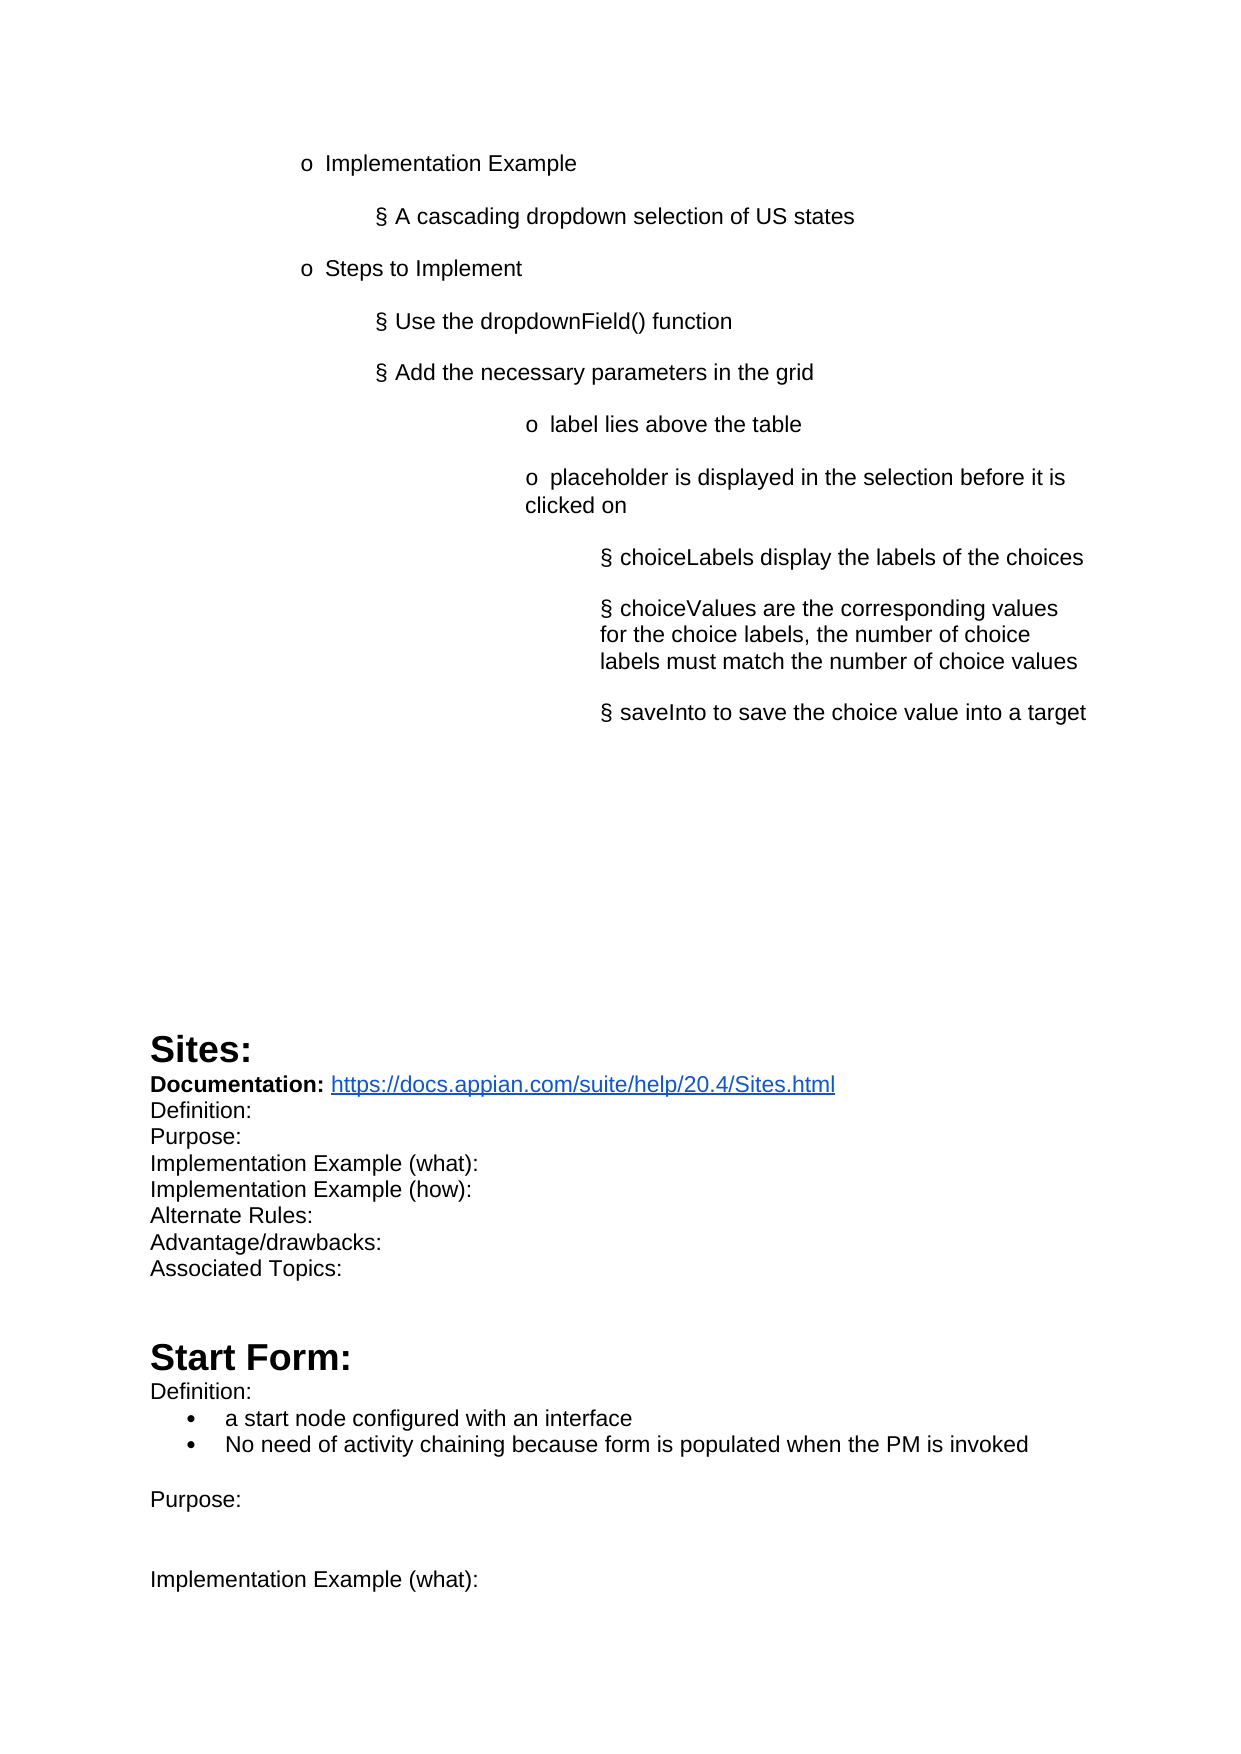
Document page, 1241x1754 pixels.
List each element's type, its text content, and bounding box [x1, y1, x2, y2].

text Purpose: [150, 1123, 1090, 1149]
text § choiceValues are the corresponding values for the choice labels, the number of choice labels must match the number of choice values [600, 595, 1090, 674]
text Definition: [150, 1097, 1090, 1123]
text o label lies above the table [525, 411, 1090, 439]
text Implementation Example (what): [150, 1149, 1090, 1176]
text Associated Topics: [150, 1255, 1090, 1281]
text Start Form: [150, 1335, 1090, 1378]
text § Add the necessary parameters in the grid [375, 359, 1090, 386]
text Sites: [150, 1027, 1090, 1071]
text o Implementation Example [300, 150, 1090, 178]
text § Use the dropdownField() function [375, 308, 1090, 334]
text o placeholder is displayed in the selection before it is clicked on [525, 464, 1090, 519]
text Implementation Example (how): [150, 1176, 1090, 1202]
text Alternate Rules: [150, 1202, 1090, 1229]
text § choiceLabels display the labels of the choices [600, 544, 1090, 570]
list No need of activity chaining because form is populated when the PM is invoked [187, 1431, 1090, 1457]
text § A cascading dropdown selection of US states [375, 203, 1090, 230]
text Implementation Example (what): [150, 1566, 1090, 1592]
text Documentation: https://docs.appian.com/suite/help/20.4/Sites.html [150, 1071, 1090, 1097]
text Purpose: [150, 1486, 1090, 1512]
text § saveInto to save the choice value into a target [600, 699, 1090, 726]
text Advantage/drawbacks: [150, 1229, 1090, 1255]
text o Steps to Implement [300, 255, 1090, 283]
text Definition: [150, 1378, 1090, 1404]
list a start node configured with an interface [187, 1404, 1090, 1431]
